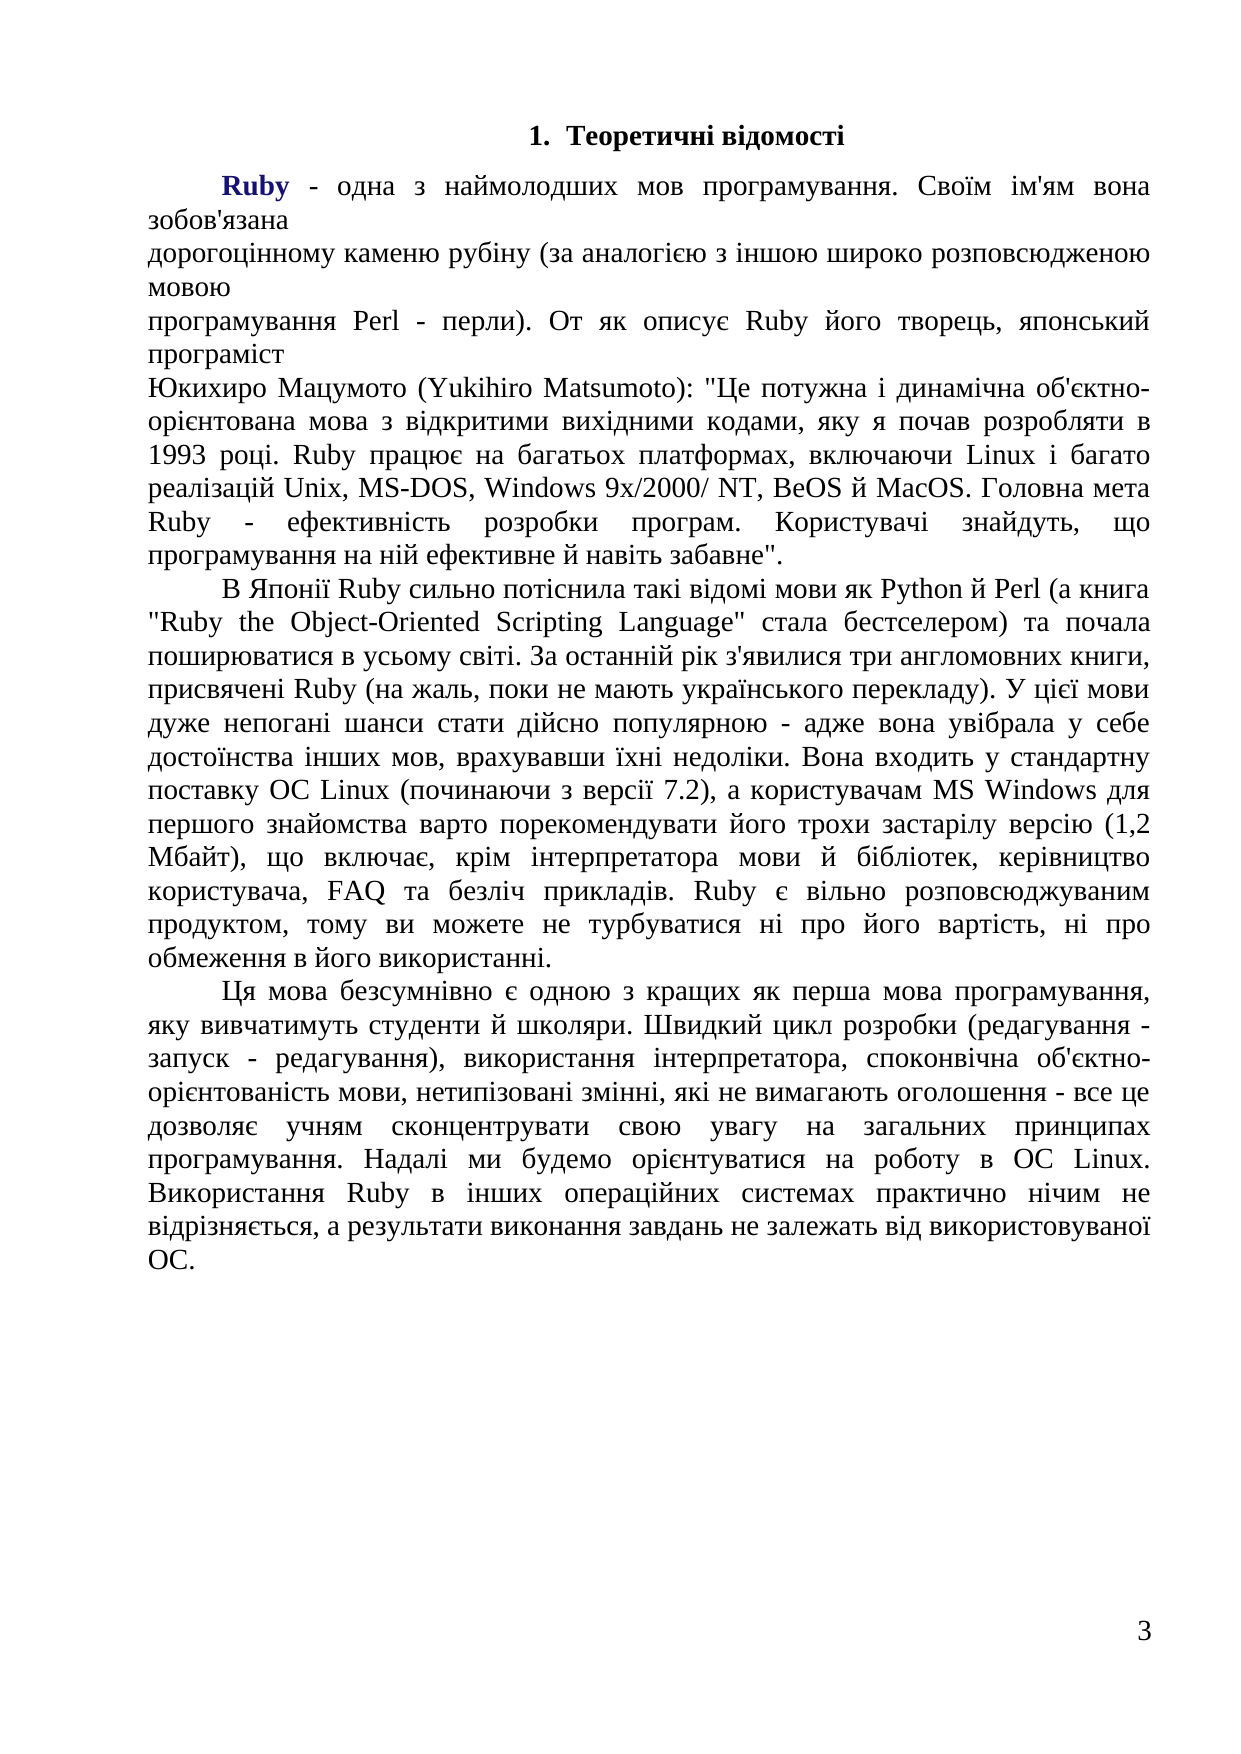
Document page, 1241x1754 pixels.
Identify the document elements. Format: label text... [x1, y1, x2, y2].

text дорогоцінному каменю рубіну (за аналогією з іншою широко розповсюдженою мовою [148, 236, 1152, 303]
text програмування Perl - перли). От як описує Ruby його творець, японський програміст [148, 303, 1152, 370]
list Теоретичні відомості [221, 118, 1152, 152]
text Ця мова безсумнівно є одною з кращих як перша мова програмування, яку вивчатимуть студенти й школяри. Швидкий цикл розробки (редагування - запуск - редагування), використання інтерпретатора, споконвічна об'єктно-орієнтованість мови, нетипізовані змінні, які не вимагають оголошення - все це дозволяє учням сконцентрувати свою увагу на загальних принципах програмування. Надалі ми будемо орієнтуватися на роботу в ОС Linux. Використання Ruby в інших операційних системах практично нічим не відрізняється, а результати виконання завдань не залежать від використовуваної ОС. [148, 973, 1152, 1275]
text В Японії Ruby сильно потіснила такі відомі мови як Python й Perl (а книга "Ruby the Object-Oriented Scripting Language" стала бестселером) та почала поширюватися в усьому світі. За останній рік з'явилися три англомовних книги, присвячені Ruby (на жаль, поки не мають українського перекладу). У цієї мови дуже непогані шанси стати дійсно популярною - адже вона увібрала у себе достоїнства інших мов, врахувавши їхні недоліки. Вона входить у стандартну поставку ОС Linux (починаючи з версії 7.2), а користувачам MS Windows для першого знайомства варто порекомендувати його трохи застарілу версію (1,2 Мбайт), що включає, крім інтерпретатора мови й бібліотек, керівництво користувача, FAQ та безліч прикладів. Ruby є вільно розповсюджуваним продуктом, тому ви можете не турбуватися ні про його вартість, ні про обмеження в його використанні. [148, 571, 1152, 973]
text Юкихиро Мацумото (Yukihiro Matsumoto): "Це потужна і динамічна об'єктно-орієнтована мова з відкритими вихідними кодами, яку я почав розробляти в 1993 році. Ruby працює на багатьох платформах, включаючи Linux і багато реалізацій Unix, MS-DOS, Windows 9x/2000/ NT, BeOS й MacOS. Головна мета Ruby - ефективність розробки програм. Користувачі знайдуть, що програмування на ній ефективне й навіть забавне". [148, 370, 1152, 571]
text Ruby - одна з наймолодших мов програмування. Своїм ім'ям вона зобов'язана [148, 168, 1152, 236]
